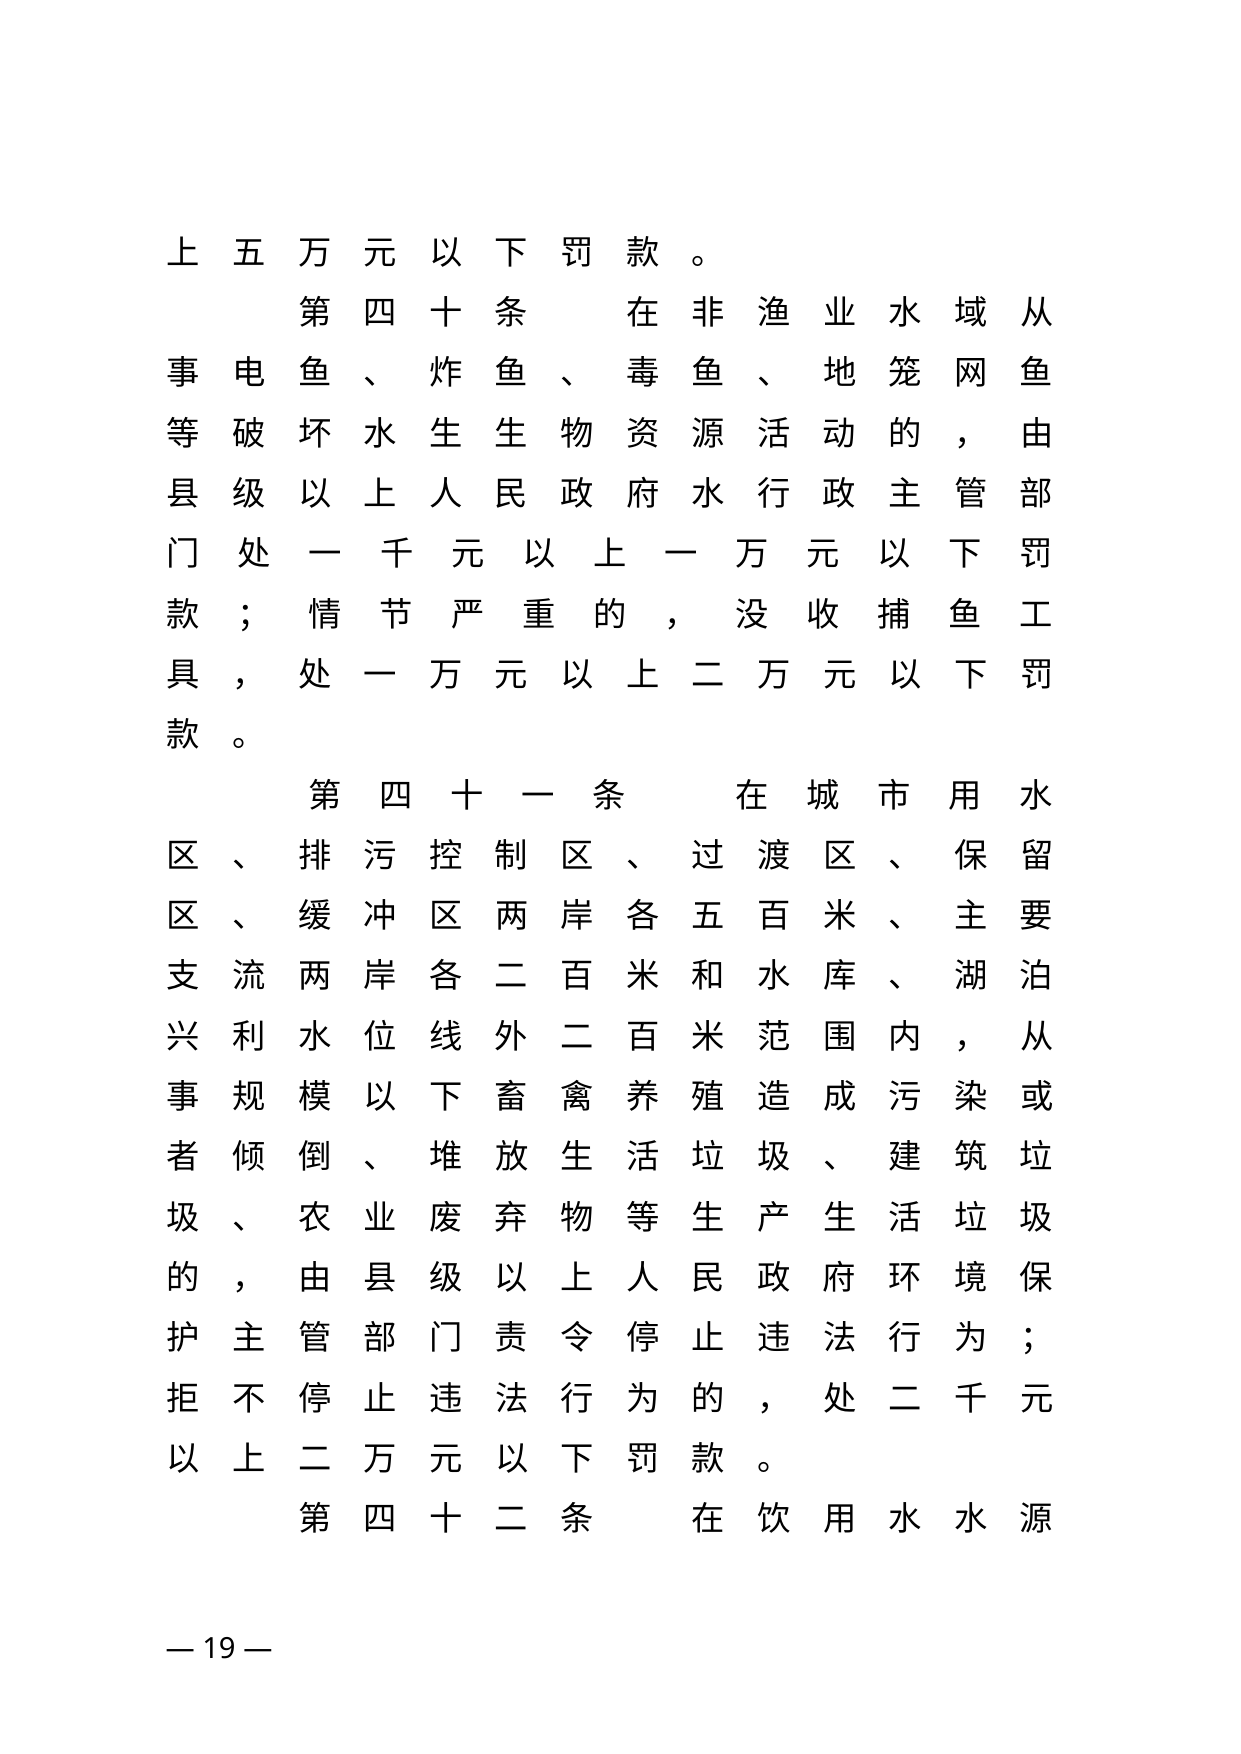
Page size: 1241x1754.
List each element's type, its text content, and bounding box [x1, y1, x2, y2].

text 第四十一条 在城市用水区、排污控制区、过渡区、保留区、缓冲区两岸各五百米、主要支流两岸各二百米和水库、湖泊兴利水位线外二百米范围内，从事规模以下畜禽养殖造成污染或者倾倒、堆放生活垃圾、建筑垃圾、农业废弃物等生产生活垃圾的，由县级以上人民政府环境保护主管部门责令停止违法行为；拒不停止违法行为的，处二千元以上二万元以下罚款。 [167, 762, 1085, 1486]
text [167, 1486, 1085, 1546]
text 第四十条 在非渔业水域从事电鱼、炸鱼、毒鱼、地笼网鱼等破坏水生生物资源活动的，由县级以上人民政府水行政主管部门处一千元以上一万元以下罚款；情节严重的，没收捕鱼工具，处一万元以上二万元以下罚款。 [167, 280, 1085, 762]
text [167, 219, 1085, 280]
